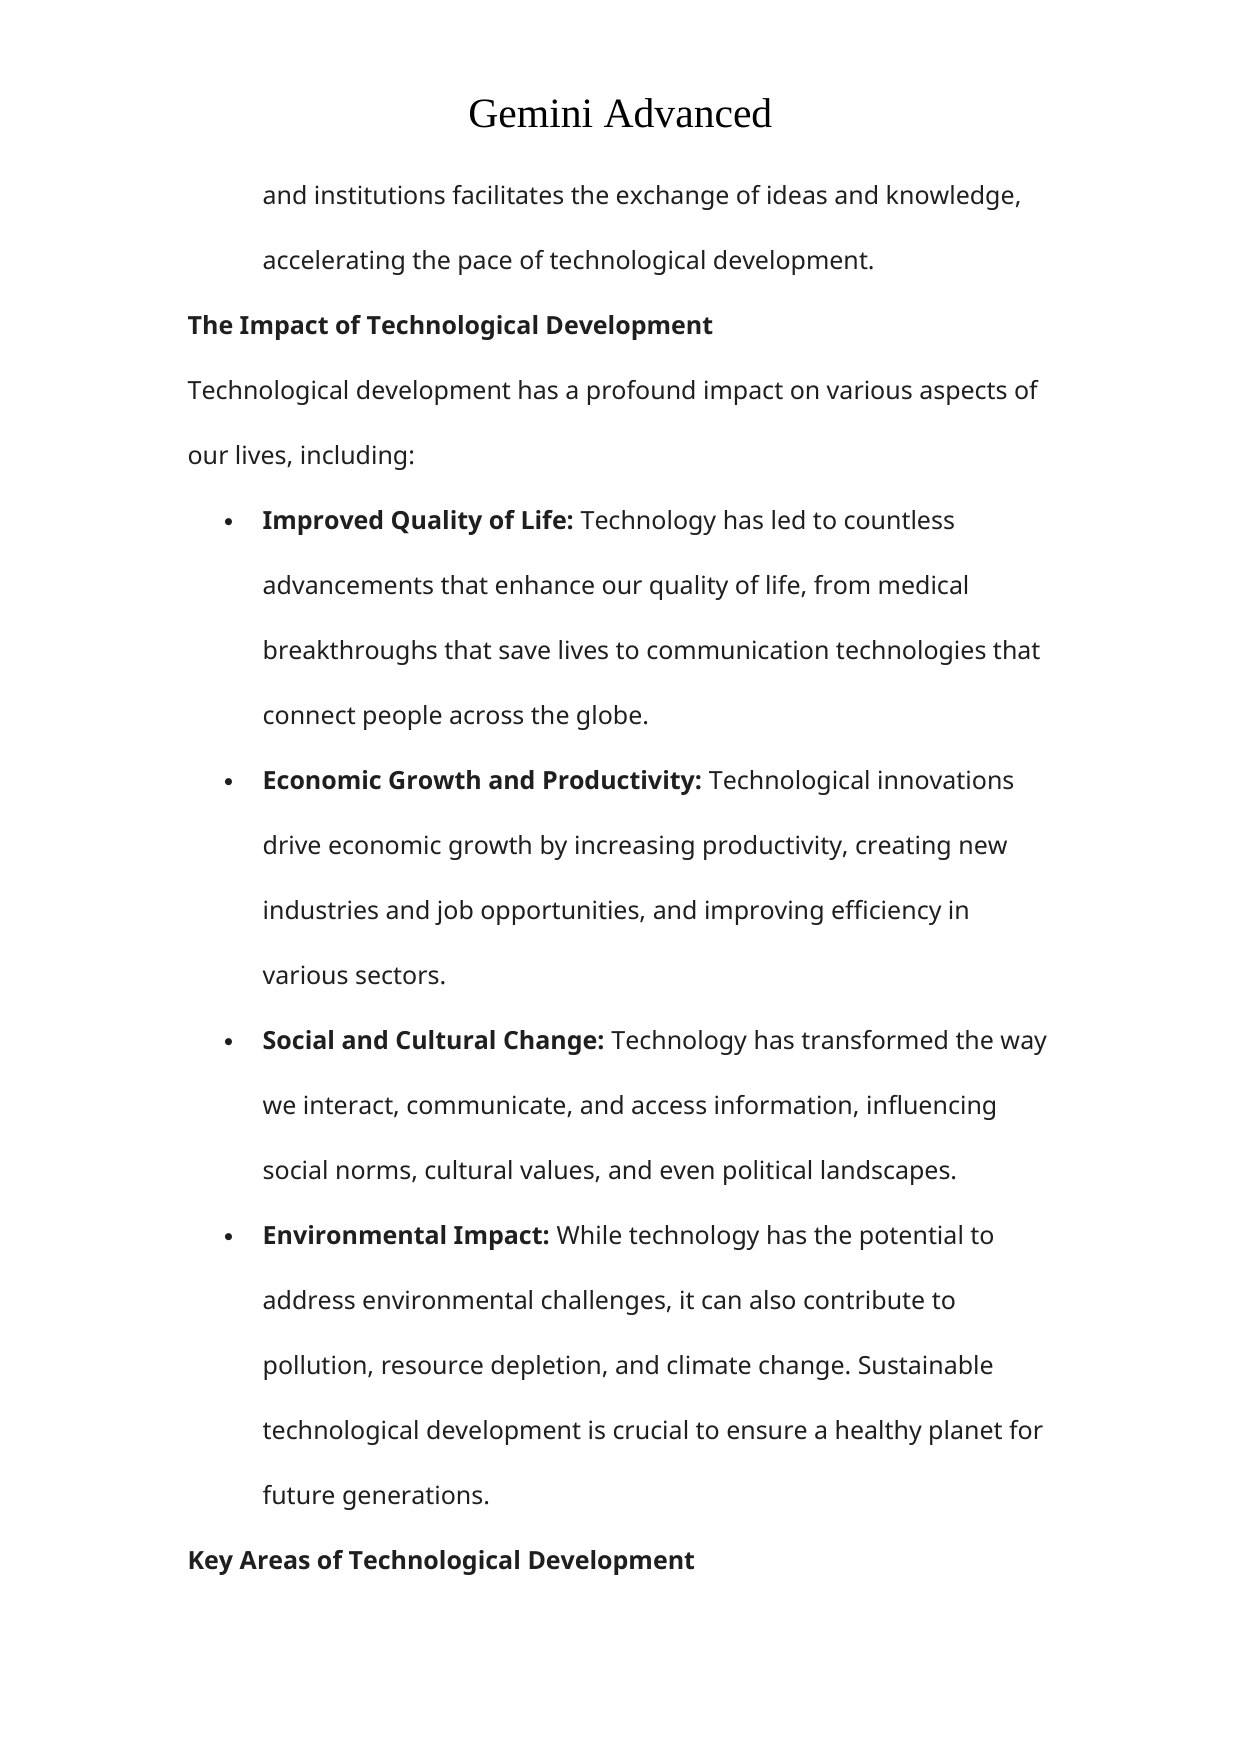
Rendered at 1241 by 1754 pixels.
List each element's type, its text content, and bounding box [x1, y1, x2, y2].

text Key Areas of Technological Development [187, 1527, 1053, 1592]
list Improved Quality of Life: Technology has led to countless advancements that enhance our quality of life, from medical breakthroughs that save lives to communication technologies that connect people across the globe. [225, 487, 1053, 747]
text Technological development has a profound impact on various aspects of our lives, including: [187, 357, 1053, 487]
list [225, 162, 1053, 292]
text The Impact of Technological Development [187, 292, 1053, 357]
list Economic Growth and Productivity: Technological innovations drive economic growth by increasing productivity, creating new industries and job opportunities, and improving efficiency in various sectors. [225, 747, 1053, 1007]
list Social and Cultural Change: Technology has transformed the way we interact, communicate, and access information, influencing social norms, cultural values, and even political landscapes. [225, 1007, 1053, 1202]
list Environmental Impact: While technology has the potential to address environmental challenges, it can also contribute to pollution, resource depletion, and climate change. Sustainable technological development is crucial to ensure a healthy planet for future generations. [225, 1202, 1053, 1527]
